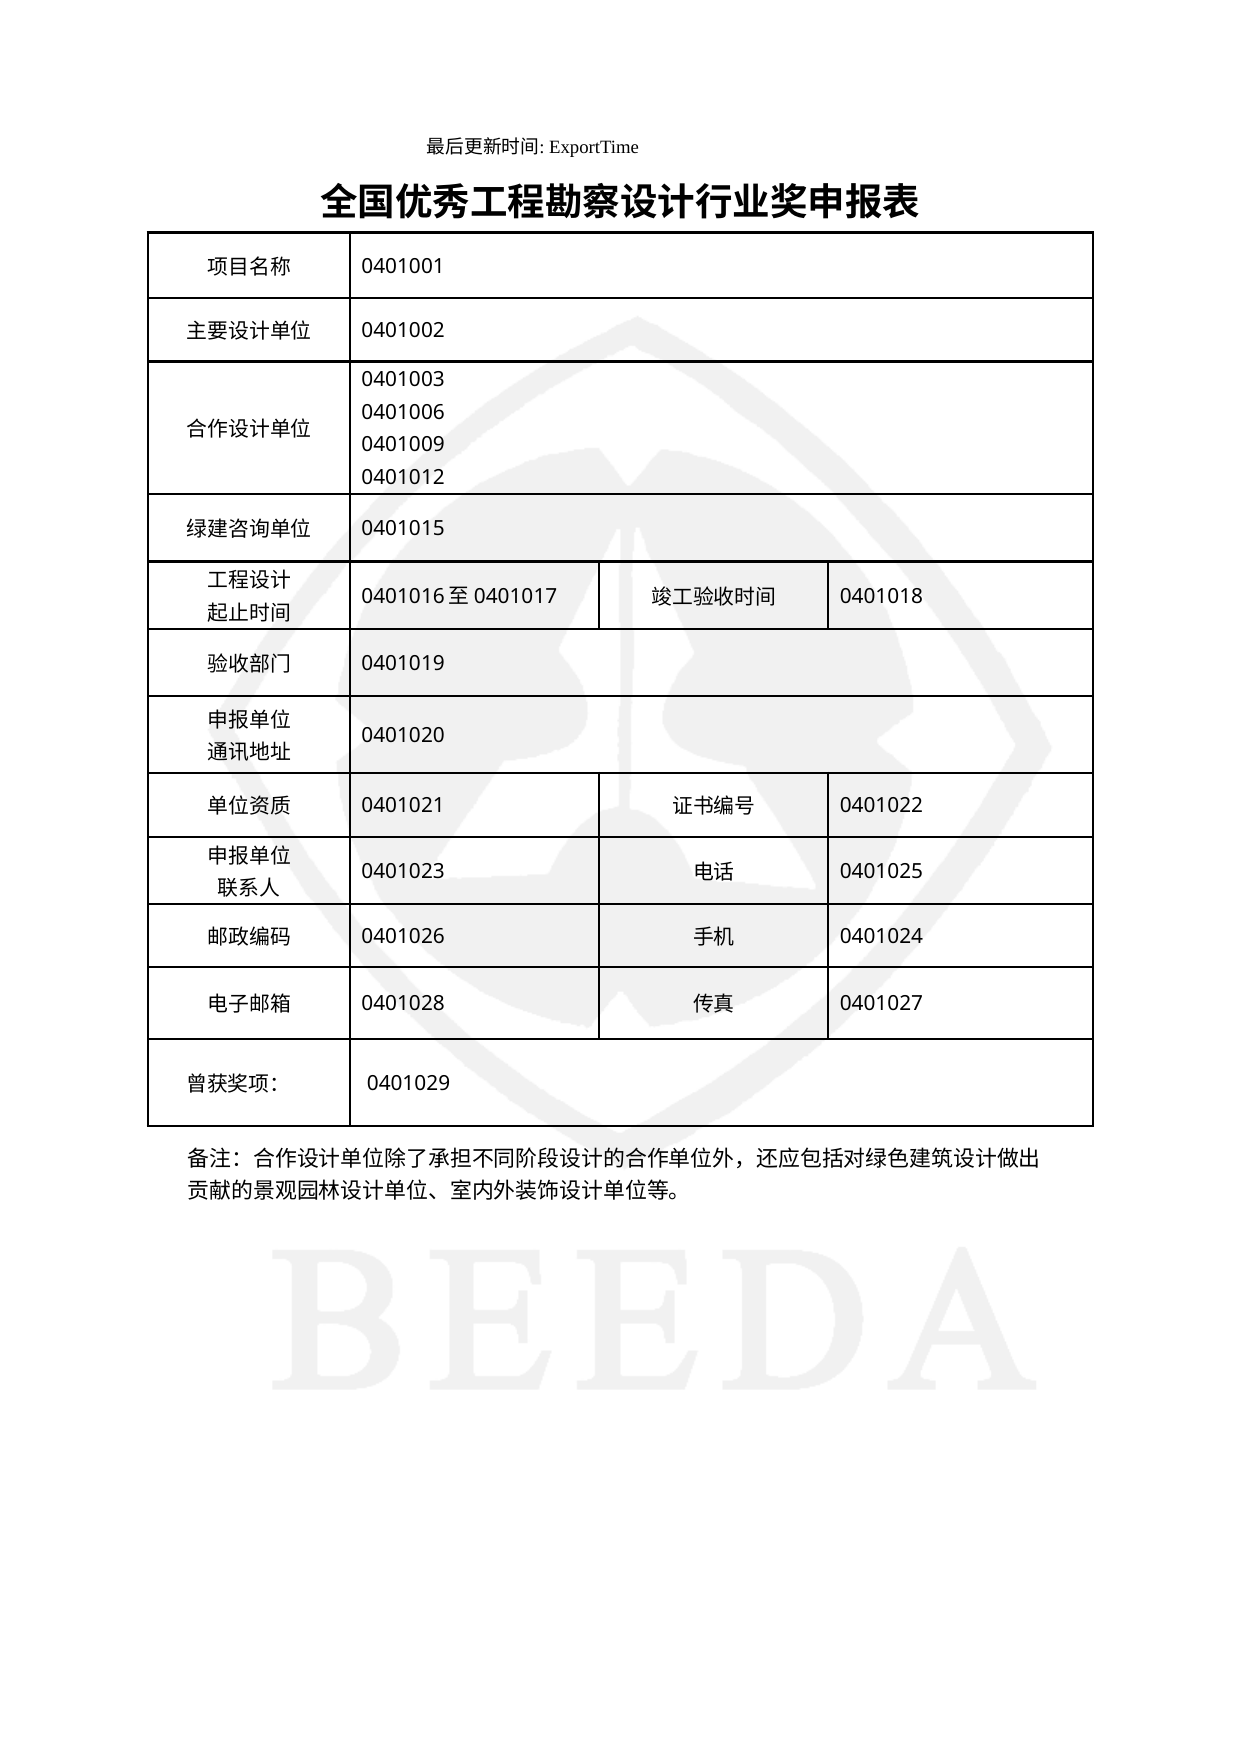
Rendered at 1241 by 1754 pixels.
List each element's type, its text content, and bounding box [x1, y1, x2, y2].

table_cell 申报单位 通讯地址 [149, 697, 349, 772]
table_cell 0401028 [351, 968, 598, 1037]
table_cell 手机 [600, 905, 827, 966]
table_cell 0401018 [829, 563, 1092, 627]
table_cell 0401020 [351, 697, 1092, 772]
table_cell 验收部门 [149, 630, 349, 695]
table_cell 传真 [600, 968, 827, 1037]
table_cell 绿建咨询单位 [149, 495, 349, 560]
table_cell 0401022 [829, 774, 1092, 836]
table_cell 0401016至0401017 [351, 563, 598, 627]
table_cell 竣工验收时间 [600, 563, 827, 627]
table_cell 0401027 [829, 968, 1092, 1037]
table_cell 工程设计 起止时间 [149, 563, 349, 627]
table_cell 合作设计单位 [149, 363, 349, 492]
table_cell 0401003 0401006 0401009 0401012 [351, 363, 1092, 492]
table_cell 0401002 [351, 299, 1092, 360]
table_cell 0401024 [829, 905, 1092, 966]
table_header 0401001 [351, 234, 1092, 297]
table_cell 邮政编码 [149, 905, 349, 966]
table_cell 电子邮箱 [149, 968, 349, 1037]
table_cell 0401025 [829, 838, 1092, 903]
table_cell 单位资质 [149, 774, 349, 836]
table_cell 0401023 [351, 838, 598, 903]
table_header 项目名称 [149, 234, 349, 297]
table_cell 曾获奖项： [149, 1040, 349, 1125]
table_cell 主要设计单位 [149, 299, 349, 360]
table_cell 0401029 [351, 1040, 1092, 1125]
table_cell 0401026 [351, 905, 598, 966]
table_cell 0401021 [351, 774, 598, 836]
table_cell 0401019 [351, 630, 1092, 695]
table_cell 证书编号 [600, 774, 827, 836]
text 全国优秀工程勘察设计行业奖申报表 [187, 166, 1053, 231]
text 备注：合作设计单位除了承担不同阶段设计的合作单位外，还应包括对绿色建筑设计做出贡献的景观园林设计单位、室内外装饰设计单位等。 [187, 1141, 1053, 1204]
table_cell 0401015 [351, 495, 1092, 560]
table_cell 申报单位 联系人 [149, 838, 349, 903]
table_cell 电话 [600, 838, 827, 903]
